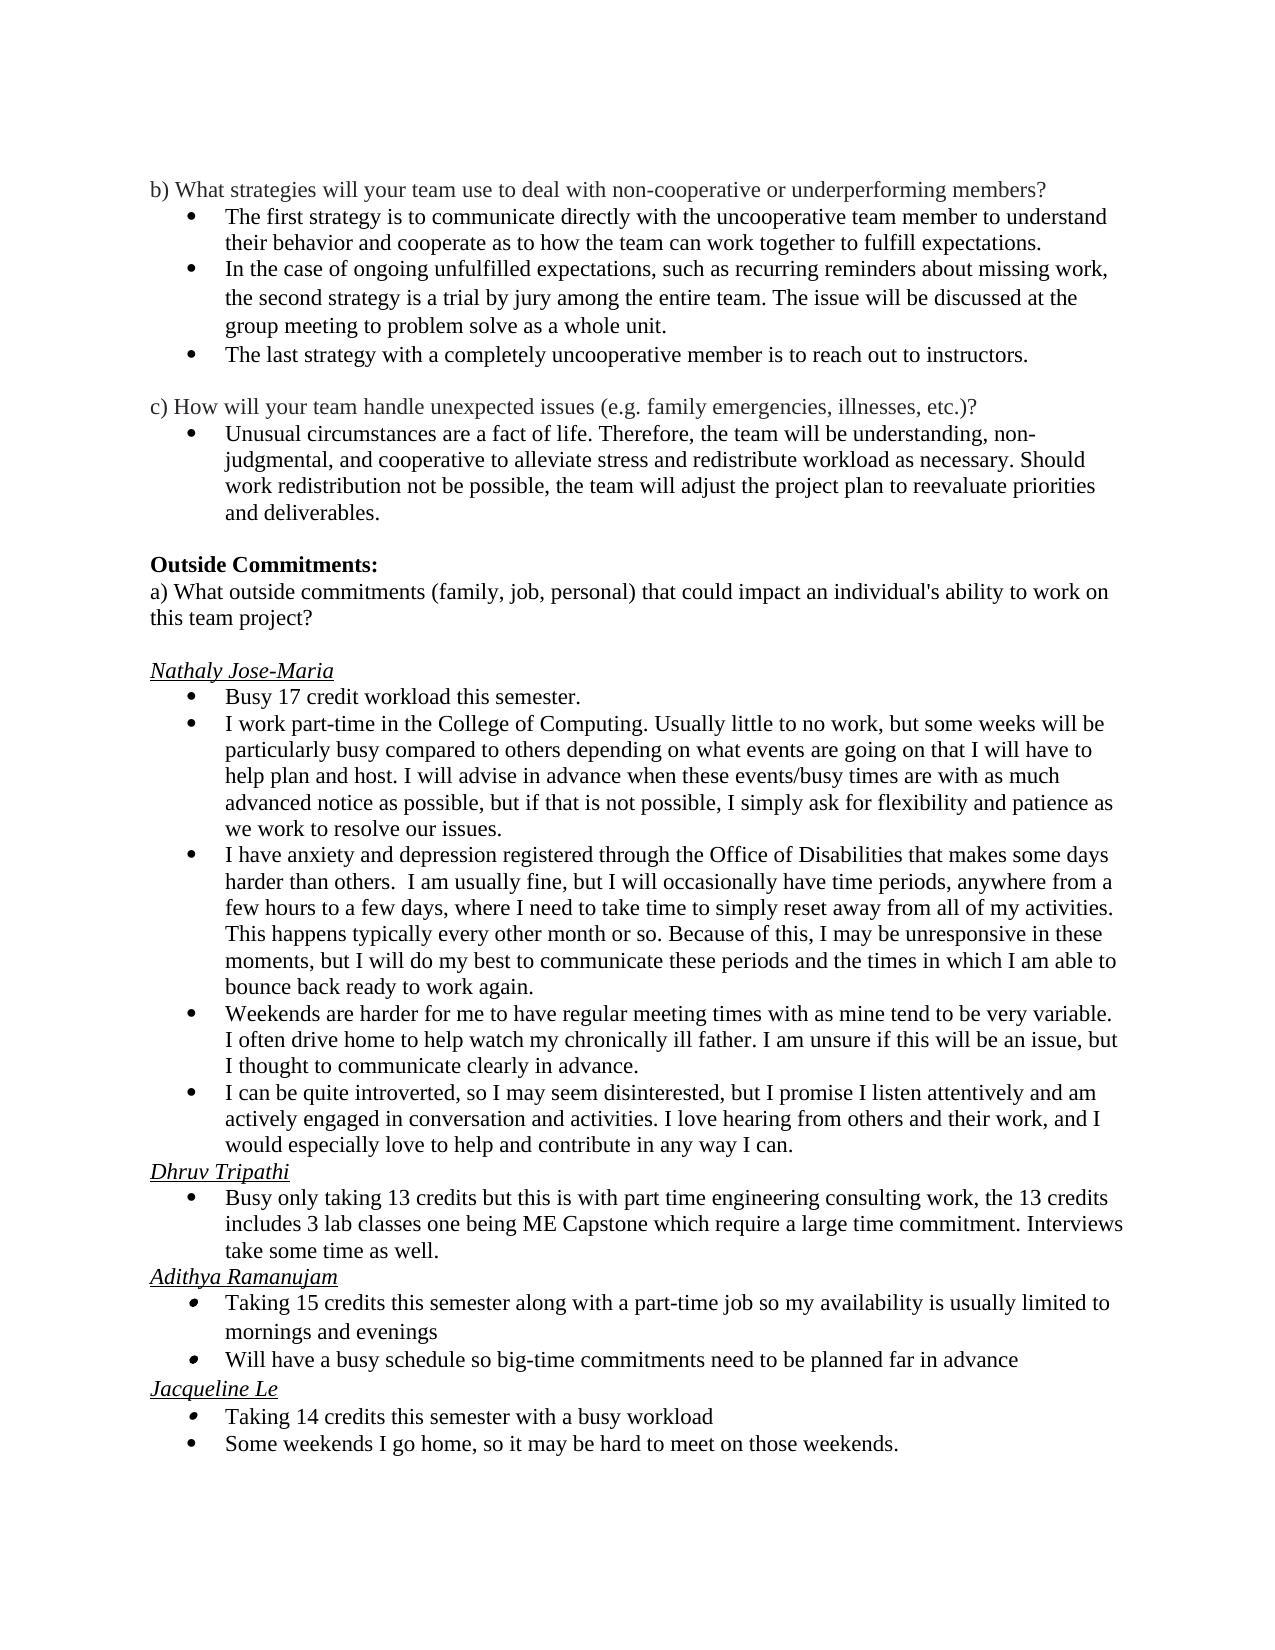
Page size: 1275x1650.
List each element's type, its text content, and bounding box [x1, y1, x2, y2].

text Nathaly Jose-Maria [150, 657, 1125, 683]
list I have anxiety and depression registered through the Office of Disabilities that makes some days harder than others. I am usually fine, but I will occasionally have time periods, anywhere from a few hours to a few days, where I need to take time to simply reset away from all of my activities. This happens typically every other month or so. Because of this, I may be unresponsive in these moments, but I will do my best to communicate these periods and the times in which I am able to bounce back ready to work again. [187, 841, 1125, 999]
text c) How will your team handle unexpected issues (e.g. family emergencies, illnesses, etc.)? [150, 393, 1125, 420]
list Some weekends I go home, so it may be hard to meet on those weekends. [187, 1429, 1125, 1456]
list Busy only taking 13 credits but this is with part time engineering consulting work, the 13 credits includes 3 lab classes one being ME Capstone which require a large time commitment. Interviews take some time as well. [187, 1184, 1125, 1263]
text b) What strategies will your team use to deal with non-cooperative or underperforming members? [150, 176, 1125, 203]
list Taking 14 credits this semester with a busy workload [187, 1403, 1125, 1429]
list Unusual circumstances are a fact of life. Therefore, the team will be understanding, non-judgmental, and cooperative to alleviate stress and redistribute workload as necessary. Should work redistribution not be possible, the team will adjust the project plan to reevaluate priorities and deliverables. [187, 420, 1125, 525]
list I work part-time in the College of Computing. Usually little to no work, but some weeks will be particularly busy compared to others depending on what events are going on that I will have to help plan and host. I will advise in advance when these events/busy times are with as much advanced notice as possible, but if that is not possible, I simply ask for flexibility and patience as we work to resolve our issues. [187, 710, 1125, 841]
list Taking 15 credits this semester along with a part-time job so my availability is usually limited to mornings and evenings [187, 1289, 1125, 1344]
text Adithya Ramanujam [150, 1263, 1125, 1289]
list The last strategy with a completely uncooperative member is to reach out to instructors. [187, 341, 1125, 367]
list Busy 17 credit workload this semester. [187, 683, 1125, 710]
text Jacqueline Le [150, 1375, 1125, 1401]
text Outside Commitments: [150, 552, 1125, 578]
text a) What outside commitments (family, job, personal) that could impact an individual's ability to work on this team project? [150, 578, 1125, 631]
list In the case of ongoing unfulfilled expectations, such as recurring reminders about missing work, the second strategy is a trial by jury among the entire team. The issue will be discussed at the group meeting to problem solve as a whole unit. [187, 255, 1125, 339]
list Weekends are harder for me to have regular meeting times with as mine tend to be very variable. I often drive home to help watch my chronically ill father. I am unsure if this will be an issue, but I thought to communicate clearly in advance. [187, 999, 1125, 1079]
list Will have a busy schedule so big-time commitments need to be planned far in advance [187, 1346, 1125, 1373]
list I can be quite introverted, so I may seem disinterested, but I promise I listen attentively and am actively engaged in conversation and activities. I love hearing from others and their work, and I would especially love to help and contribute in any way I can. [187, 1079, 1125, 1158]
text Dhruv Tripathi [150, 1158, 1125, 1184]
list The first strategy is to communicate directly with the uncooperative team member to understand their behavior and cooperate as to how the team can work together to fulfill expectations. [187, 203, 1125, 255]
